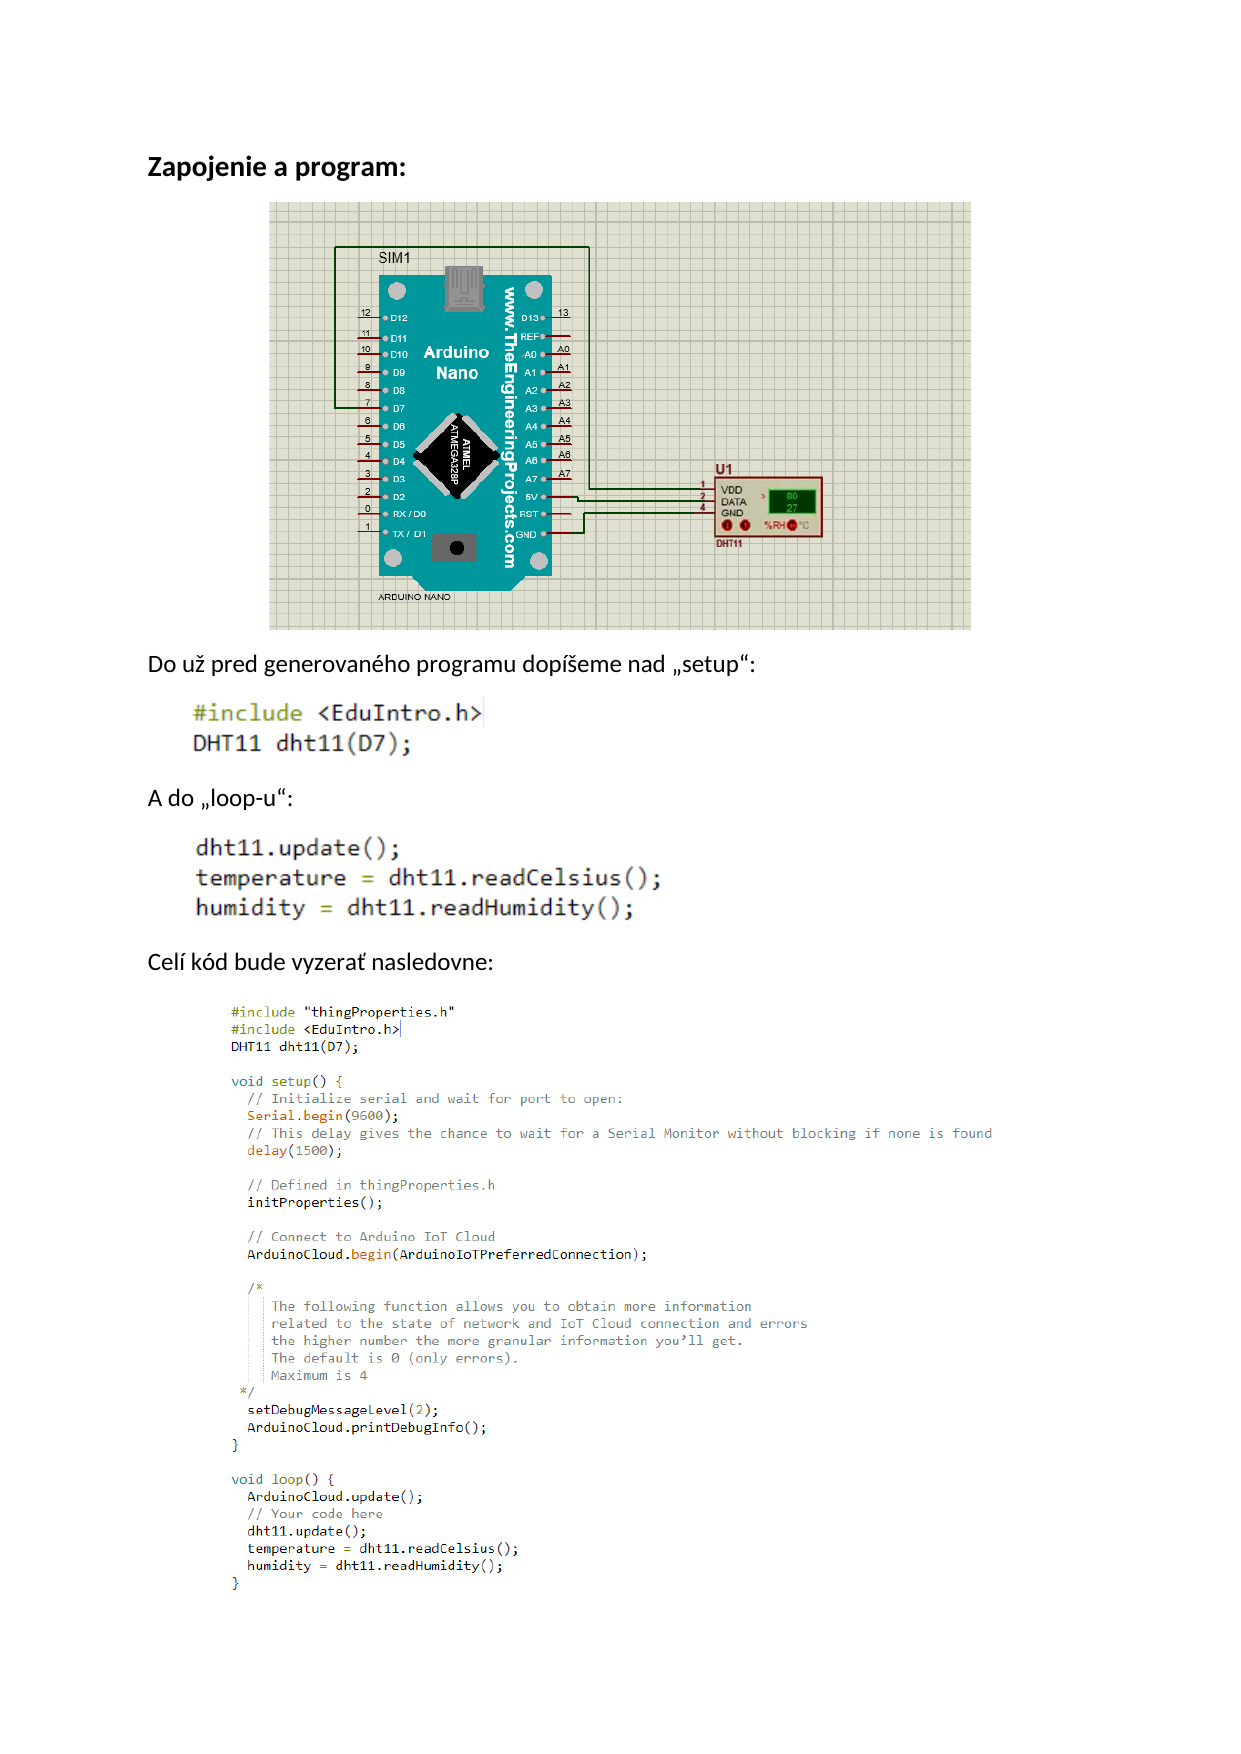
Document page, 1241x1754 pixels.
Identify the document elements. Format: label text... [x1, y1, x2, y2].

picture [187, 832, 683, 928]
picture [228, 996, 1012, 1597]
text Zapojenie a program: [148, 148, 1093, 183]
picture [187, 697, 646, 764]
text Do už pred generovaného programu dopíšeme nad „setup“: [148, 648, 1093, 679]
text A do „loop-u“: [148, 783, 1093, 813]
text Celí kód bude vyzerať nasledovne: [148, 947, 1093, 977]
picture [269, 202, 971, 630]
